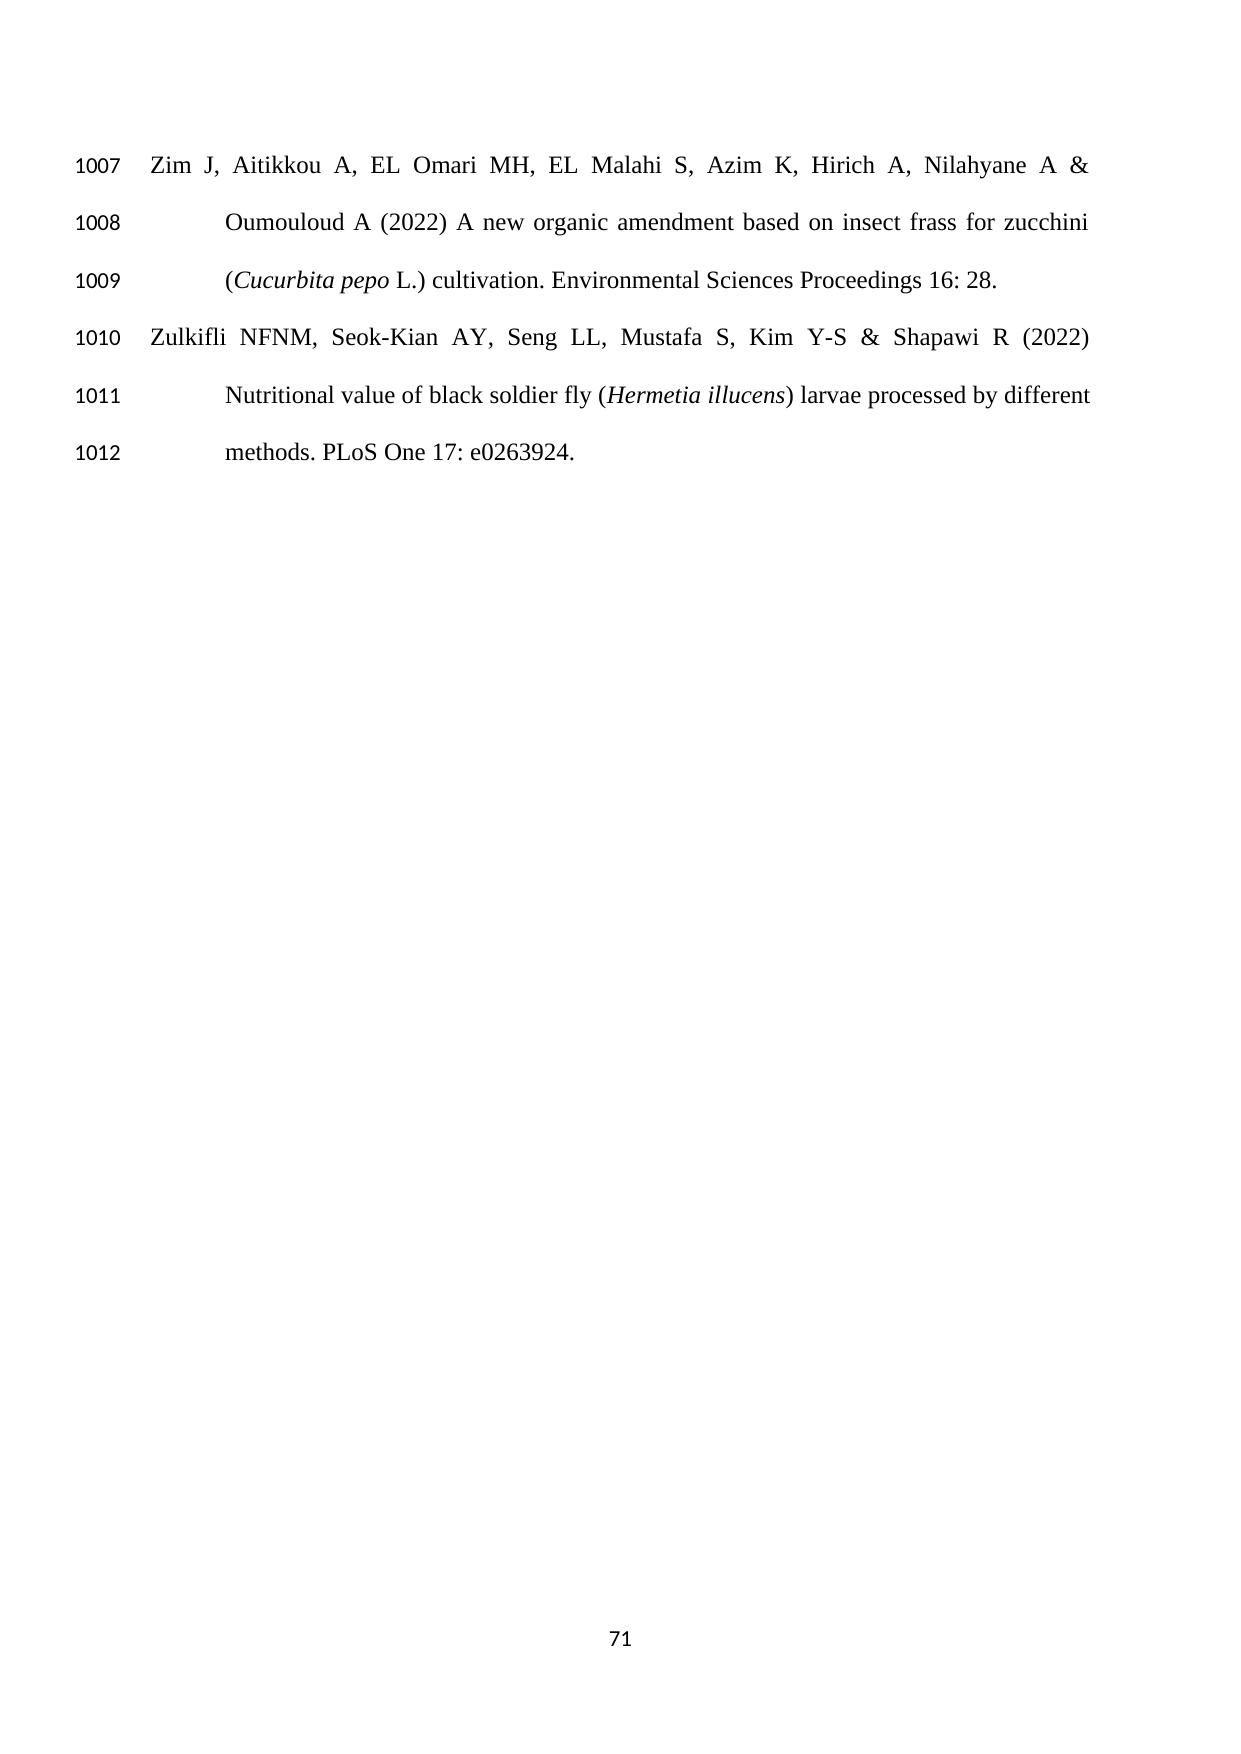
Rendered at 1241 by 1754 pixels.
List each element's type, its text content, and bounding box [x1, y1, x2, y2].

text Zulkifli NFNM, Seok-Kian AY, Seng LL, Mustafa S, Kim Y-S & Shapawi R (2022) Nutritional value of black soldier fly (Hermetia illucens) larvae processed by different methods. PLoS One 17: e0263924. [150, 322, 1090, 466]
text Zim J, Aitikkou A, EL Omari MH, EL Malahi S, Azim K, Hirich A, Nilahyane A & Oumouloud A (2022) A new organic amendment based on insect frass for zucchini (Cucurbita pepo L.) cultivation. Environmental Sciences Proceedings 16: 28. [150, 150, 1090, 294]
